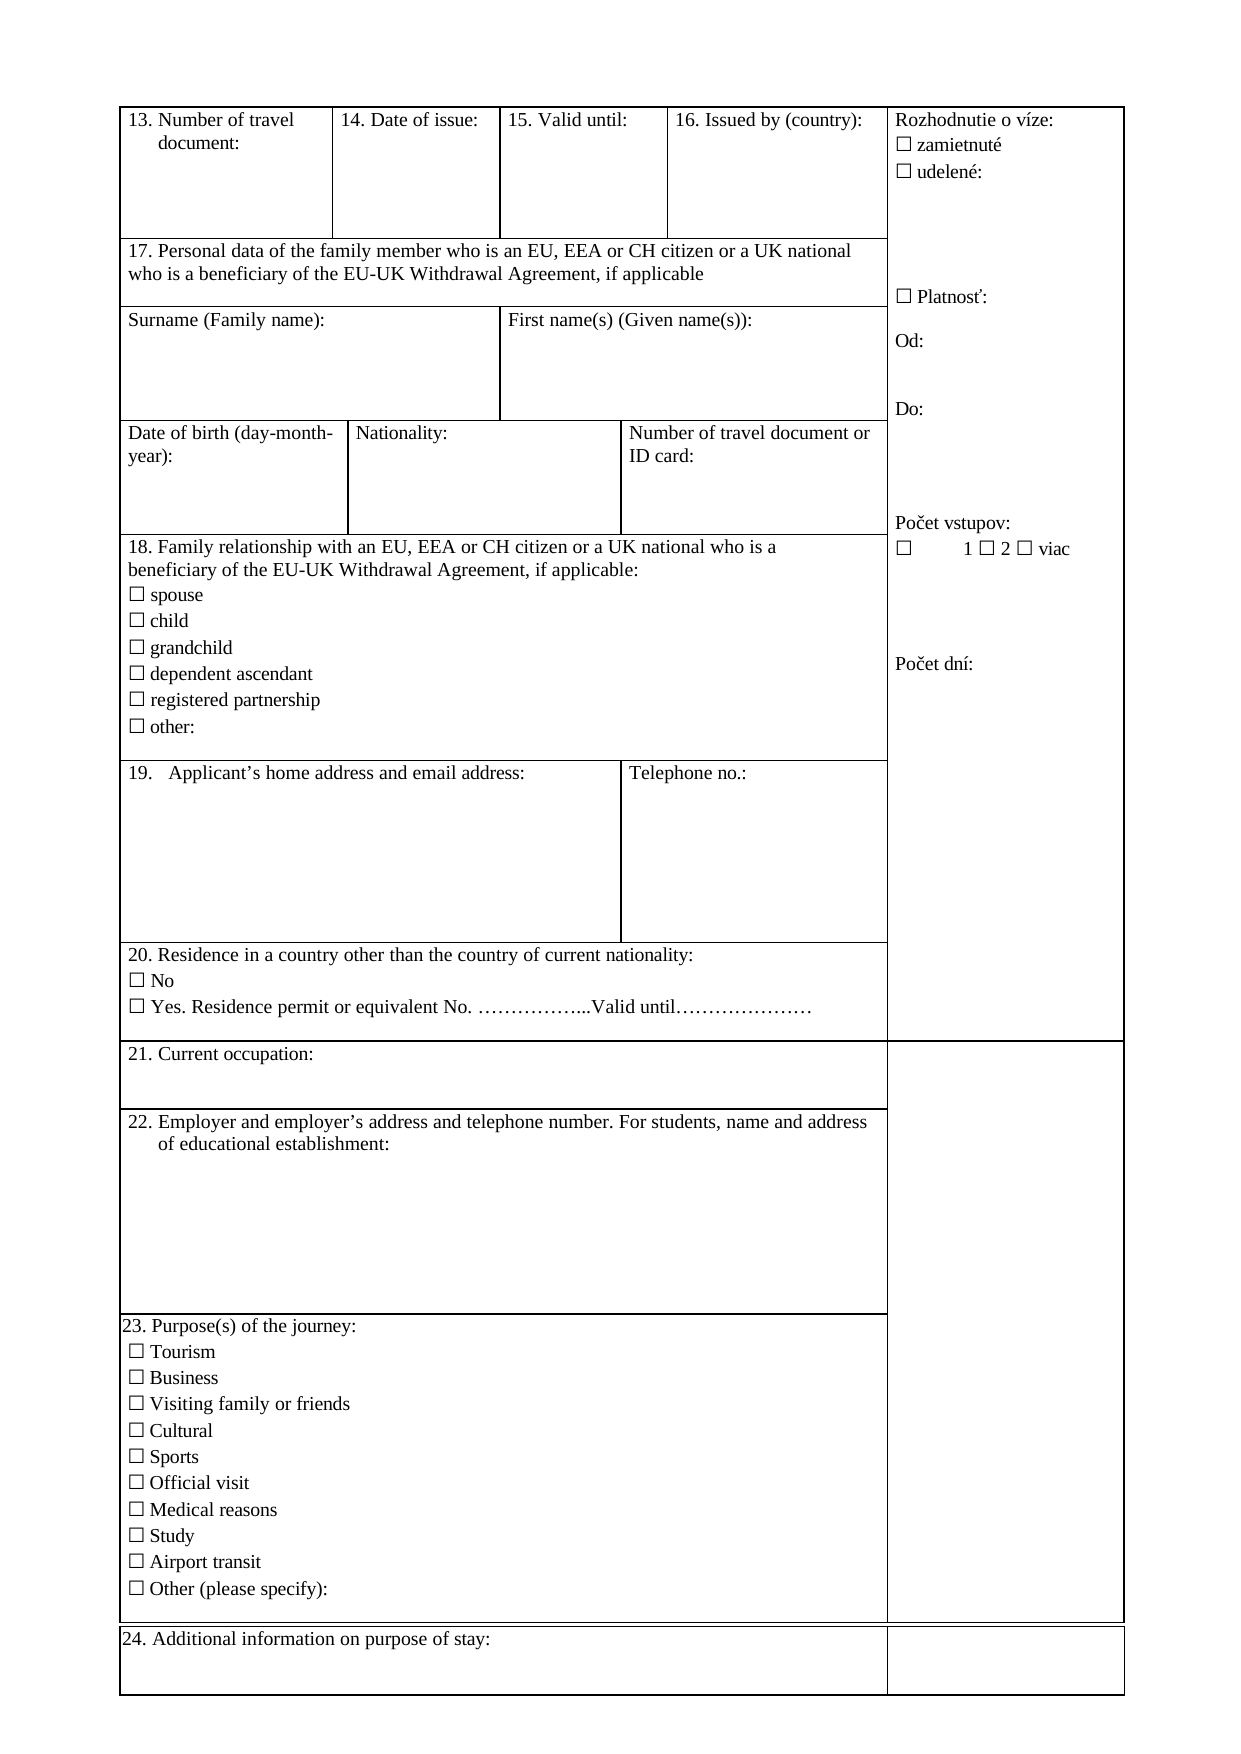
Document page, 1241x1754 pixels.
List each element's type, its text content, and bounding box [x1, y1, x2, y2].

table_cell [888, 1042, 1123, 1622]
table_cell 17. Personal data of the family member who is an EU, EEA or CH citizen or a UK national who is a beneficiary of the EU-UK Withdrawal Agreement, if applicable [121, 239, 887, 306]
table_header Valid until: [501, 108, 667, 238]
table_cell Nationality: [349, 421, 620, 533]
table_header Number of travel document: [121, 108, 332, 238]
table_header Additional information on purpose of stay: [121, 1627, 887, 1694]
table_cell Employer and employer’s address and telephone number. For students, name and address of educational establishment: [121, 1110, 887, 1313]
table_cell Date of birth (day-month- year): [121, 421, 347, 533]
table_cell Purpose(s) of the journey: Tourism Business Visiting family or friends Cultural Sports Official visit Medical reasons Study Airport transit Other (please specify): [121, 1315, 887, 1622]
table_cell First name(s) (Given name(s)): [501, 307, 887, 420]
table_cell Current occupation: [121, 1042, 887, 1108]
table_cell Telephone no.: [622, 761, 887, 942]
table_cell Surname (Family name): [121, 307, 499, 420]
table_cell Number of travel document or ID card: [622, 421, 887, 533]
table_header Rozhodnutie o víze: zamietnuté udelené: Platnosť: Od: Do: Počet vstupov: 1 ☐ 2 ☐ viac Počet dní: [888, 108, 1123, 1040]
table_header Date of issue: [333, 108, 499, 238]
table_cell Family relationship with an EU, EEA or CH citizen or a UK national who is a beneficiary of the EU-UK Withdrawal Agreement, if applicable: spouse child grandchild dependent ascendant registered partnership other: [121, 535, 887, 759]
table_header [888, 1627, 1124, 1694]
table_cell 19. Applicant’s home address and email address: [121, 761, 620, 942]
table_header Issued by (country): [668, 108, 887, 238]
table_cell Residence in a country other than the country of current nationality: No Yes. Residence permit or equivalent No. ……………...Valid until………………… [121, 943, 887, 1040]
